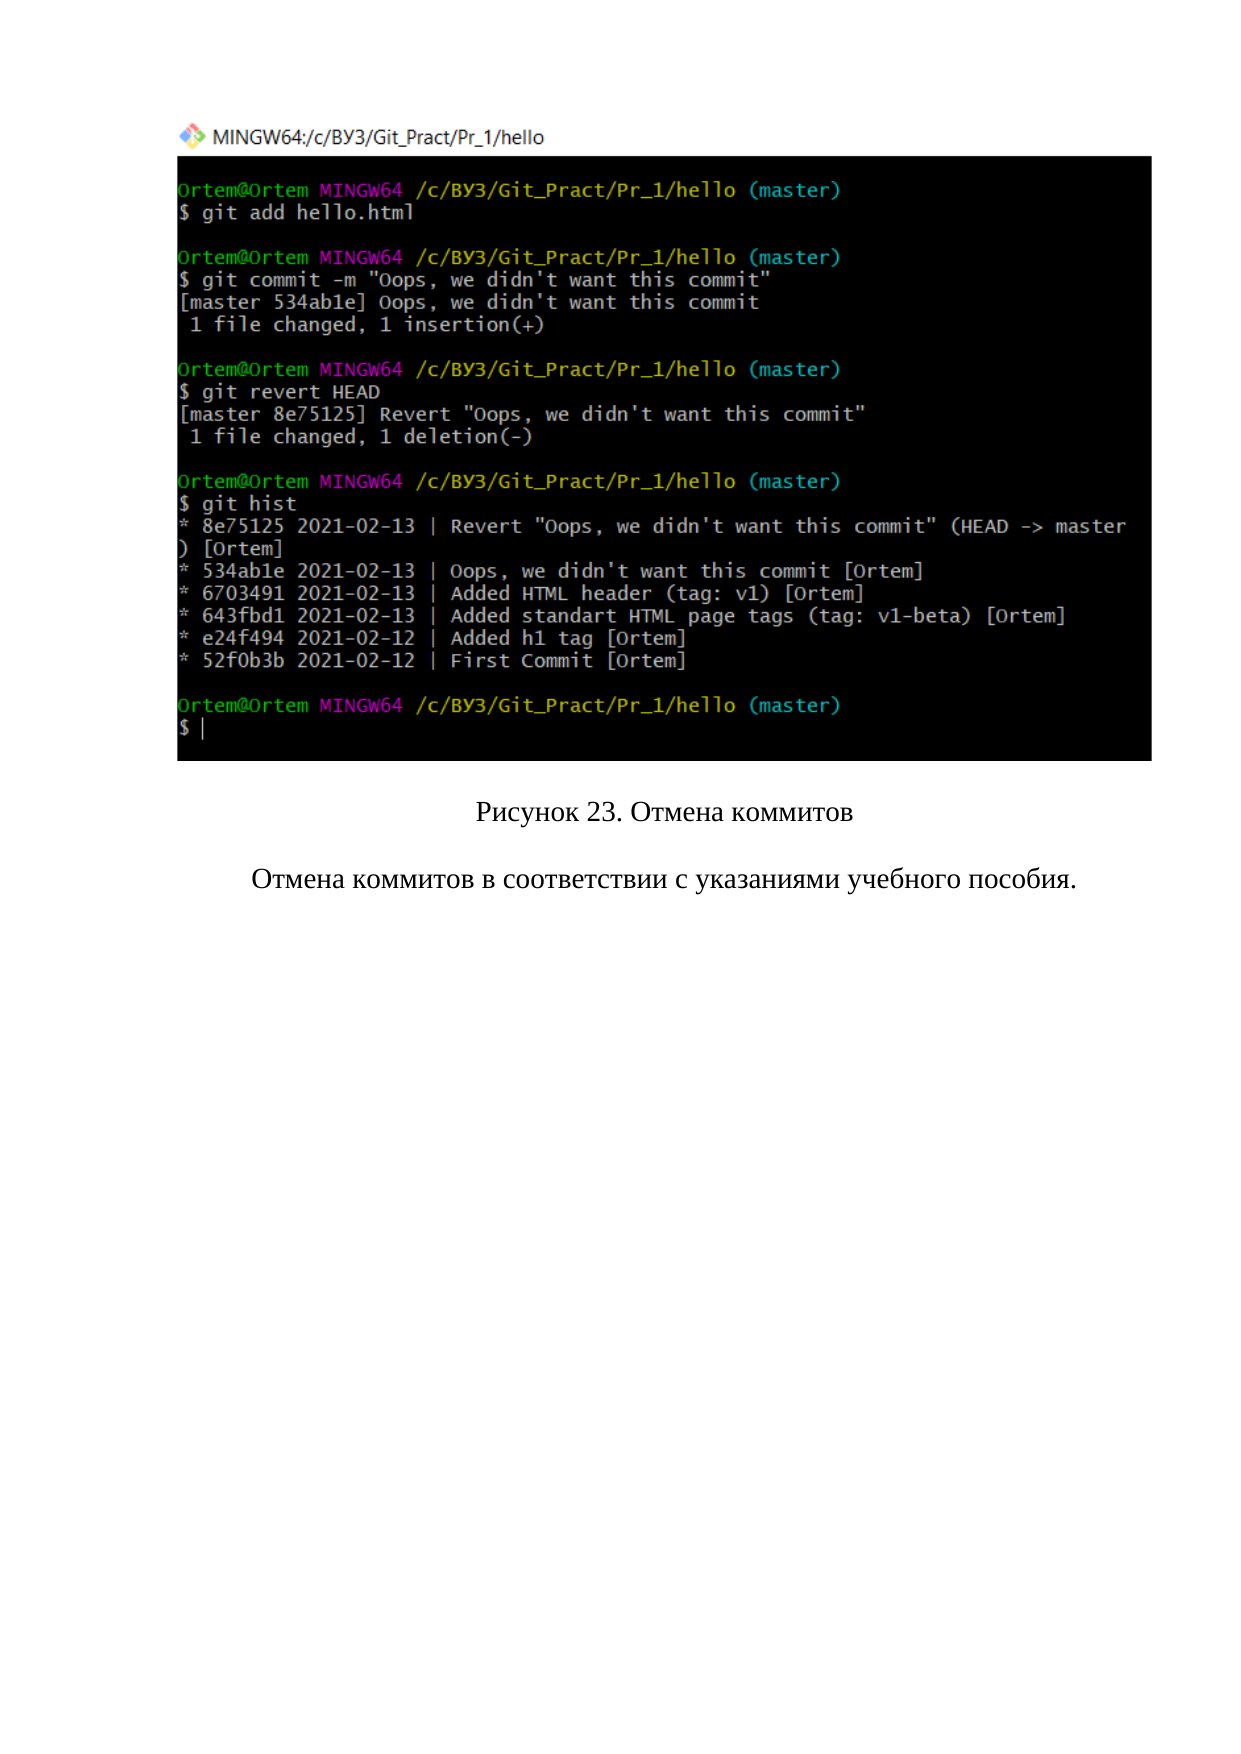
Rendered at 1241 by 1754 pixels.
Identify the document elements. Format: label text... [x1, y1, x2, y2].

picture [177, 118, 1152, 761]
text Отмена коммитов в соответствии с указаниями учебного пособия. [177, 861, 1152, 895]
text Рисунок 23. Отмена коммитов [177, 794, 1152, 828]
